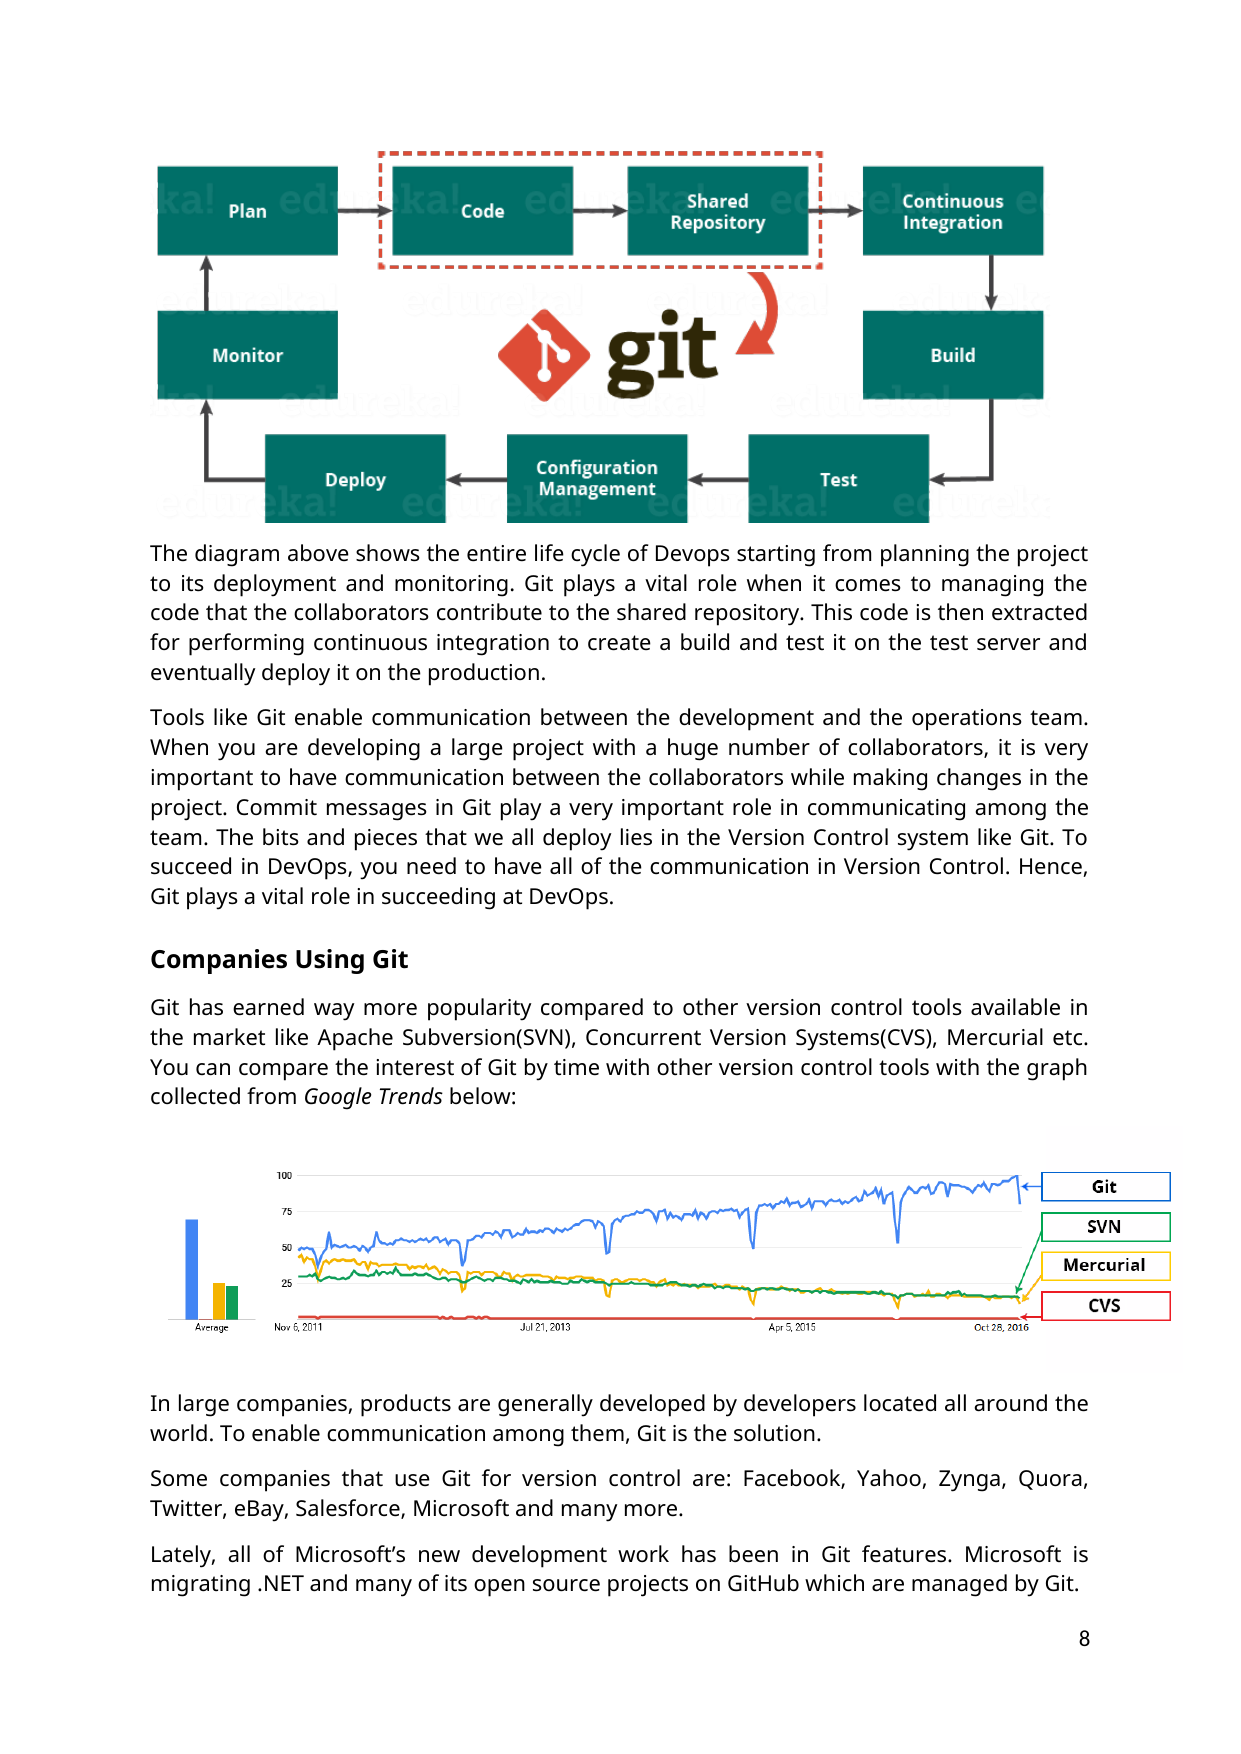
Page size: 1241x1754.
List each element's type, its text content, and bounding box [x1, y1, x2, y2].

picture [150, 1126, 1184, 1373]
text Some companies that use Git for version control are: Facebook, Yahoo, Zynga, Quora, Twitter, eBay, Salesforce, Microsoft and many more. [150, 1463, 1090, 1523]
text In large companies, products are generally developed by developers located all around the world. To enable communication among them, Git is the solution. [150, 1388, 1090, 1448]
picture [150, 150, 1050, 523]
text Companies Using Git [150, 942, 1090, 976]
text Lately, all of Microsoft’s new development work has been in Git features. Microsoft is migrating .NET and many of its open source projects on GitHub which are managed by Git. [150, 1539, 1090, 1598]
text Tools like Git enable communication between the development and the operations team. When you are developing a large project with a huge number of collaborators, it is very important to have communication between the collaborators while making changes in the project. Commit messages in Git play a very important role in communicating among the team. The bits and pieces that we all deploy lies in the Version Control system like Git. To succeed in DevOps, you need to have all of the communication in Version Control. Hence, Git plays a vital role in succeeding at DevOps. [150, 702, 1090, 911]
text The diagram above shows the entire life cycle of Devops starting from planning the project to its deployment and monitoring. Git plays a vital role when it comes to managing the code that the collaborators contribute to the shared repository. This code is then extracted for performing continuous integration to create a build and test it on the test server and eventually deploy it on the production. [150, 538, 1090, 687]
text Git has earned way more popularity compared to other version control tools available in the market like Apache Subversion(SVN), Concurrent Version Systems(CVS), Mercurial etc. You can compare the interest of Git by time with other version control tools with the graph collected from Google Trends below: [150, 992, 1090, 1111]
